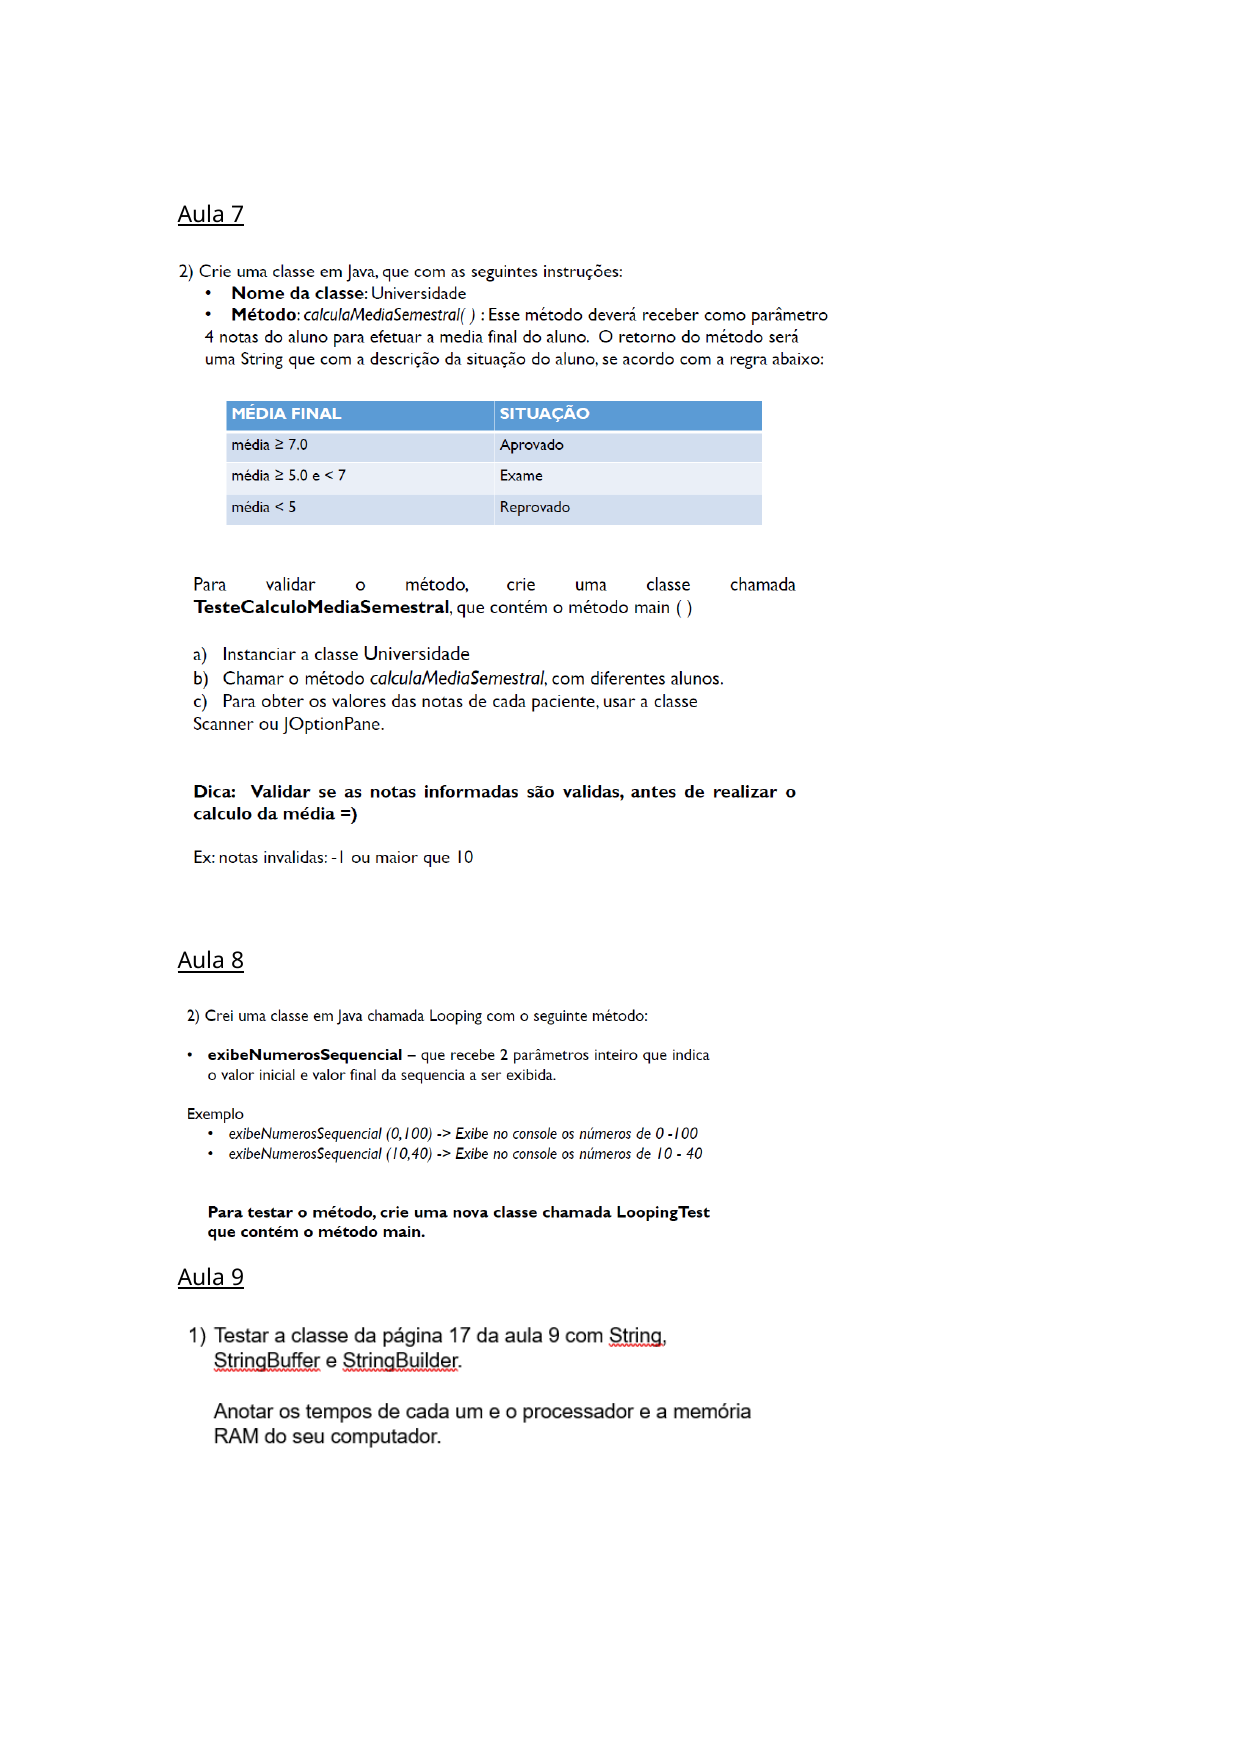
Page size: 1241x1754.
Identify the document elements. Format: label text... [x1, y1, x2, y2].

picture [177, 994, 722, 1242]
text Aula 7 [177, 198, 1063, 229]
picture [177, 1311, 770, 1453]
text Aula 8 [177, 944, 1063, 976]
picture [177, 248, 839, 539]
picture [177, 557, 820, 875]
text Aula 9 [177, 1261, 1063, 1292]
